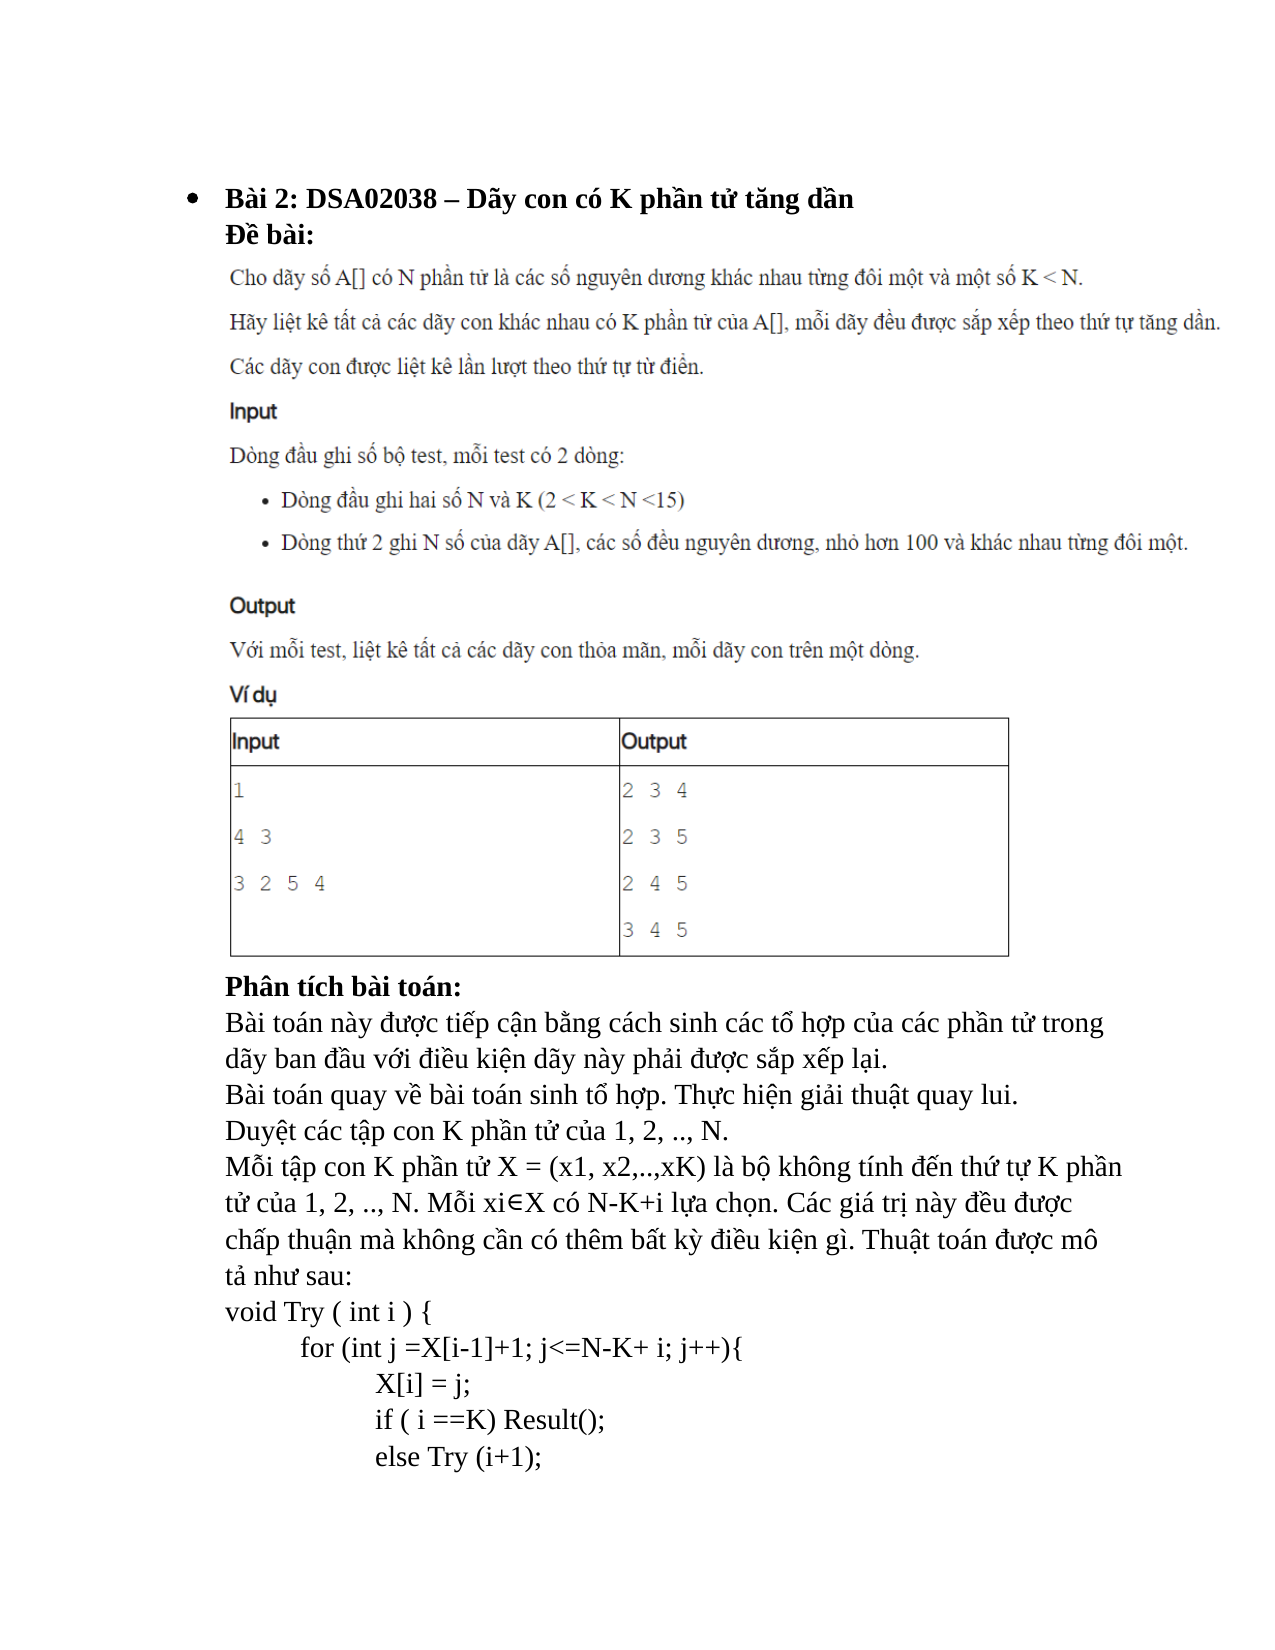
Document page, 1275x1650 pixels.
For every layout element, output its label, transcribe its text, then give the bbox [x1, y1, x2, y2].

list Phân tích bài toán: [225, 969, 1125, 1002]
list if ( i ==K) Result(); [225, 1402, 1125, 1436]
picture [225, 253, 1243, 967]
list void Try ( int i ) { [225, 1294, 1125, 1328]
list Duyệt các tập con K phần tử của 1, 2, .., N. [225, 1113, 1125, 1147]
list Bài toán này được tiếp cận bằng cách sinh các tổ hợp của các phần tử trong dãy ban đầu với điều kiện dãy này phải được sắp xếp lại. [225, 1005, 1125, 1074]
list Mỗi tập con K phần tử X = (x1, x2,..,xK) là bộ không tính đến thứ tự K phần tử của 1, 2, .., N. Mỗi xiX có N-K+i lựa chọn. Các giá trị này đều được chấp thuận mà không cần có thêm bất kỳ điều kiện gì. Thuật toán được mô tả như sau: [225, 1149, 1125, 1291]
list for (int j =X[i-1]+1; j<=N-K+ i; j++){ [225, 1330, 1125, 1364]
list Bài toán quay về bài toán sinh tổ hợp. Thực hiện giải thuật quay lui. [225, 1077, 1125, 1111]
list Đề bài: [225, 217, 1125, 251]
list X[i] = j; [225, 1366, 1125, 1400]
list Bài 2: DSA02038 – Dãy con có K phần tử tăng dần [187, 181, 1125, 215]
list else Try (i+1); [225, 1439, 1125, 1472]
